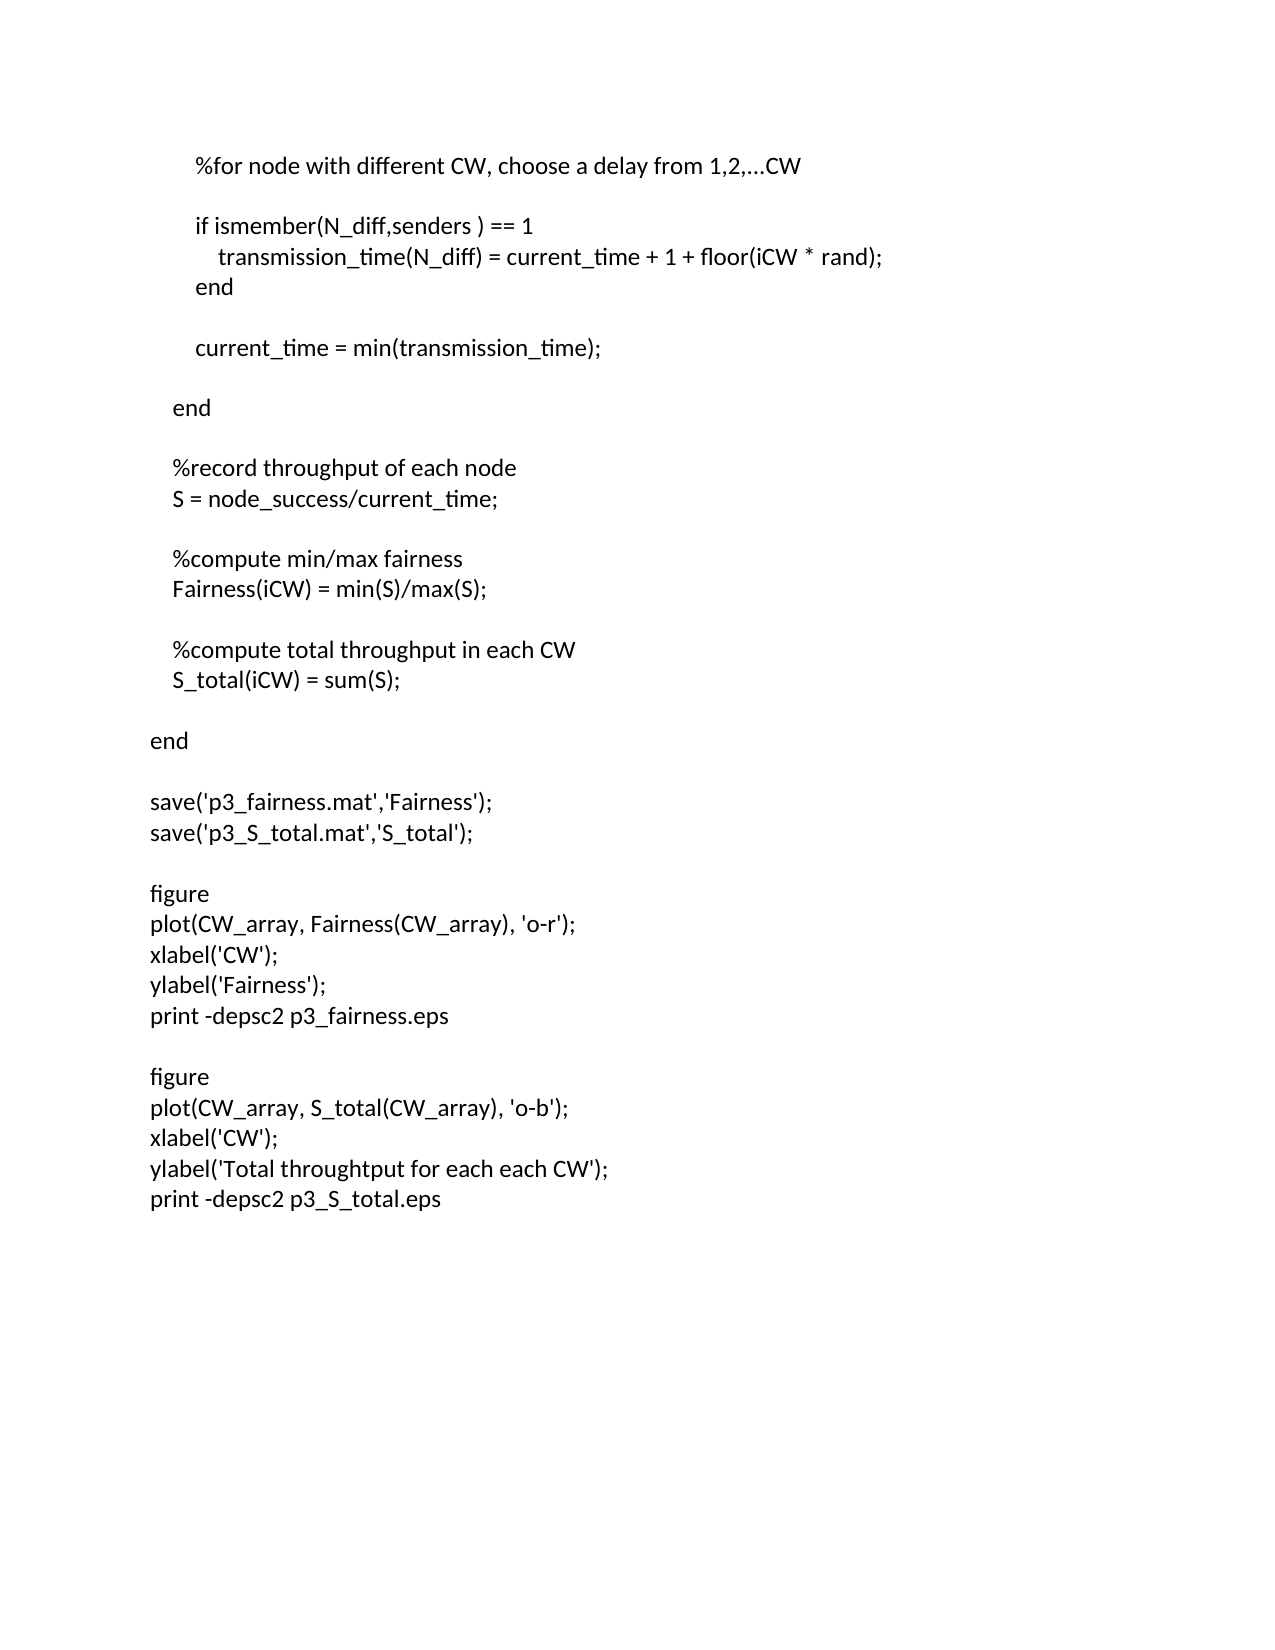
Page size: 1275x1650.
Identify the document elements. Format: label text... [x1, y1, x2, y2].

text %for node with different CW, choose a delay from 1,2,...CW [150, 150, 1125, 181]
text ylabel('Total throughtput for each each CW'); [150, 1153, 1125, 1183]
text %record throughput of each node [150, 452, 1125, 483]
text plot(CW_array, Fairness(CW_array), 'o-r'); [150, 909, 1125, 939]
text figure [150, 1061, 1125, 1092]
text end [150, 271, 1125, 302]
text S_total(iCW) = sum(S); [150, 664, 1125, 695]
text if ismember(N_diff,senders ) == 1 [150, 210, 1125, 241]
text S = node_success/current_time; [150, 483, 1125, 513]
text end [150, 392, 1125, 422]
text print -depsc2 p3_fairness.eps [150, 1000, 1125, 1031]
text end [150, 726, 1125, 756]
text xlabel('CW'); [150, 1122, 1125, 1153]
text %compute total throughput in each CW [150, 634, 1125, 664]
text print -depsc2 p3_S_total.eps [150, 1183, 1125, 1214]
text ylabel('Fairness'); [150, 970, 1125, 1000]
text Fairness(iCW) = min(S)/max(S); [150, 574, 1125, 604]
text current_time = min(transmission_time); [150, 332, 1125, 362]
text figure [150, 878, 1125, 909]
text xlabel('CW'); [150, 939, 1125, 970]
text transmission_time(N_diff) = current_time + 1 + floor(iCW * rand); [150, 241, 1125, 271]
text %compute min/max fairness [150, 543, 1125, 574]
text plot(CW_array, S_total(CW_array), 'o-b'); [150, 1092, 1125, 1122]
text save('p3_fairness.mat','Fairness'); [150, 787, 1125, 817]
text save('p3_S_total.mat','S_total'); [150, 817, 1125, 848]
